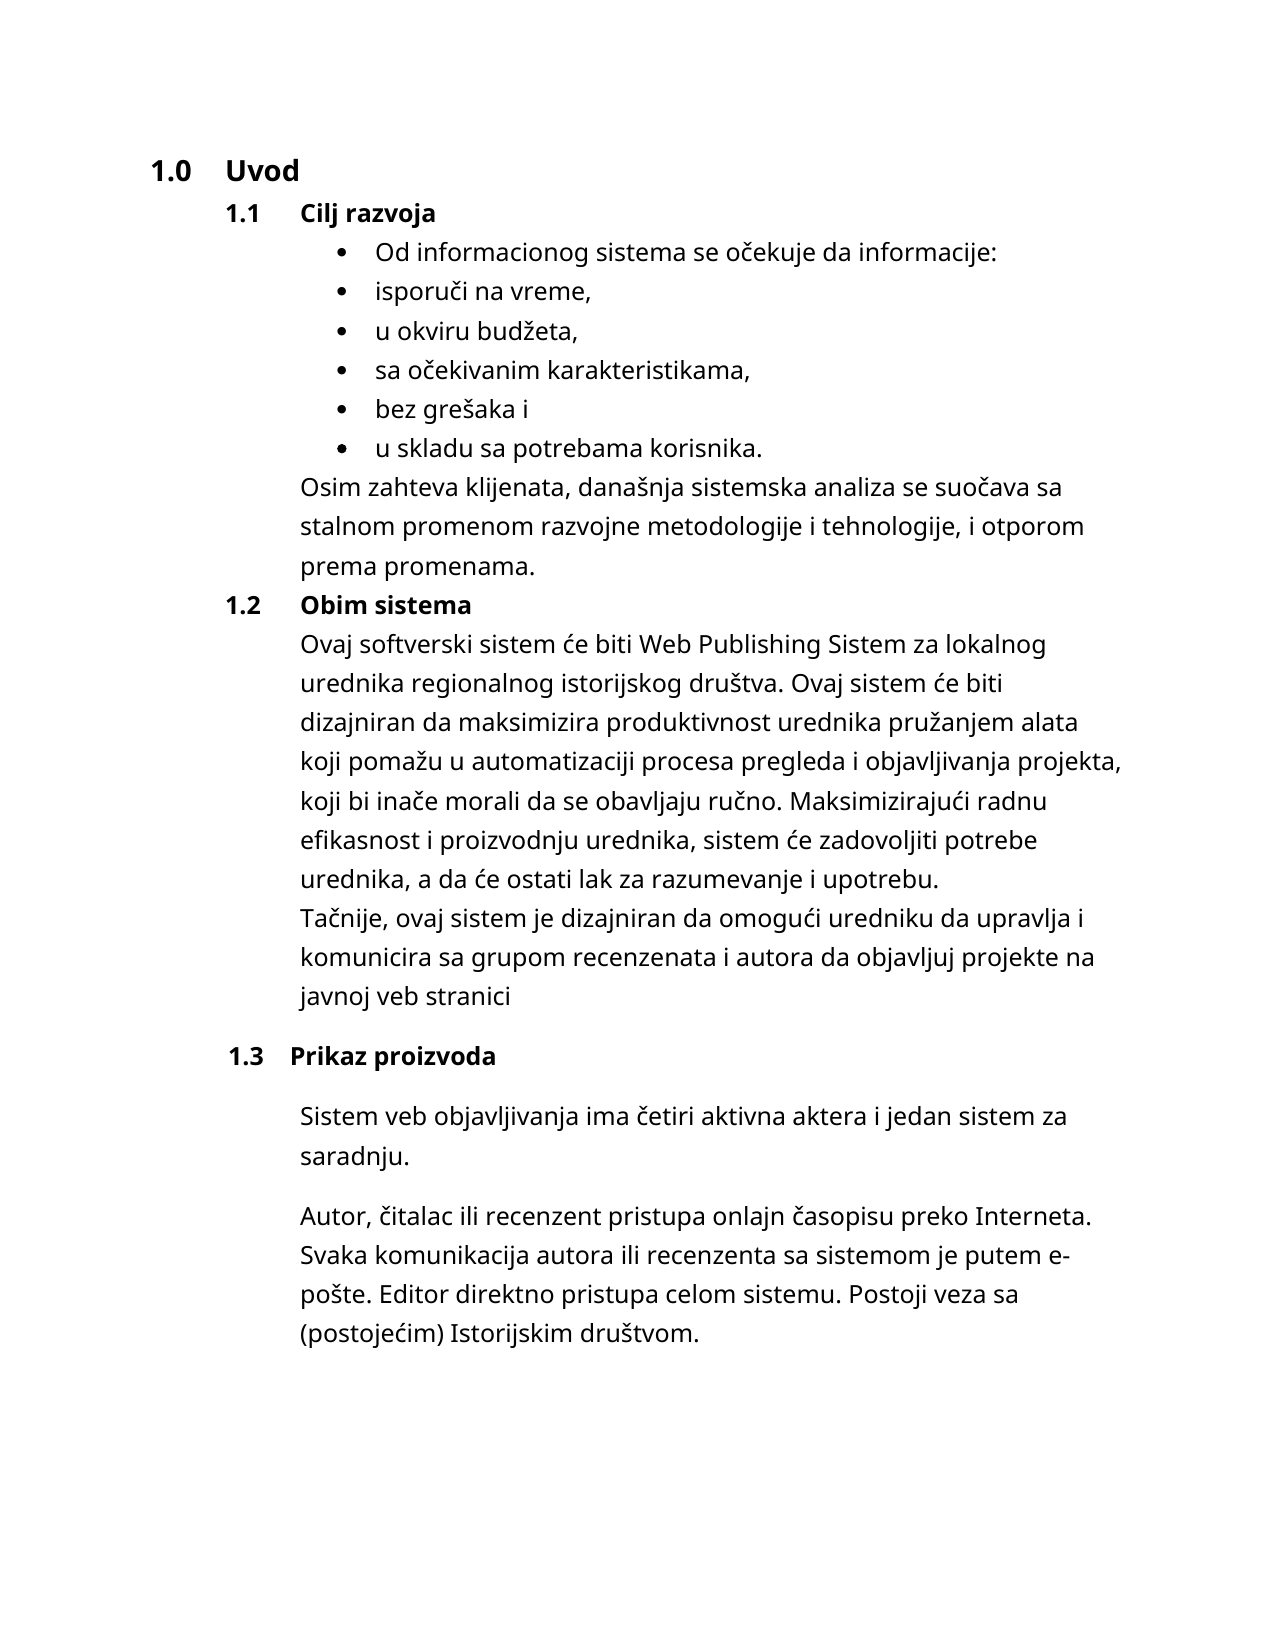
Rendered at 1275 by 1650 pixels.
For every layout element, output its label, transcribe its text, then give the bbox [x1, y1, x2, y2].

list Obim sistema [225, 587, 1125, 621]
list isporuči na vreme, [337, 274, 1125, 308]
list Osim zahteva klijenata, današnja sistemska analiza se suočava sa stalnom promenom razvojne metodologije i tehnologije, i otporom prema promenama. [300, 470, 1125, 582]
list bez grešaka i [337, 391, 1125, 426]
list u okviru budžeta, [337, 313, 1125, 347]
list Uvod [150, 150, 1125, 190]
list Od informacionog sistema se očekuje da informacije: [337, 235, 1125, 269]
text 1.3 Prikaz proizvoda [150, 1039, 1125, 1073]
text Autor, čitalac ili recenzent pristupa onlajn časopisu preko Interneta. Svaka komunikacija autora ili recenzenta sa sistemom je putem e-pošte. Editor direktno pristupa celom sistemu. Postoji veza sa (postojećim) Istorijskim društvom. [300, 1198, 1125, 1350]
list Tačnije, ovaj sistem je dizajniran da omogući uredniku da upravlja i komunicira sa grupom recenzenata i autora da objavljuj projekte na javnoj veb stranici [300, 901, 1125, 1013]
list u skladu sa potrebama korisnika. [337, 431, 1125, 465]
list sa očekivanim karakteristikama, [337, 352, 1125, 386]
text Sistem veb objavljivanja ima četiri aktivna aktera i jedan sistem za saradnju. [300, 1099, 1125, 1172]
list Ovaj softverski sistem će biti Web Publishing Sistem za lokalnog urednika regionalnog istorijskog društva. Ovaj sistem će biti dizajniran da maksimizira produktivnost urednika pružanjem alata koji pomažu u automatizaciji procesa pregleda i objavljivanja projekta, koji bi inače morali da se obavljaju ručno. Maksimizirajući radnu efikasnost i proizvodnju urednika, sistem će zadovoljiti potrebe urednika, a da će ostati lak za razumevanje i upotrebu. [300, 626, 1125, 896]
list Cilj razvoja [225, 196, 1125, 230]
